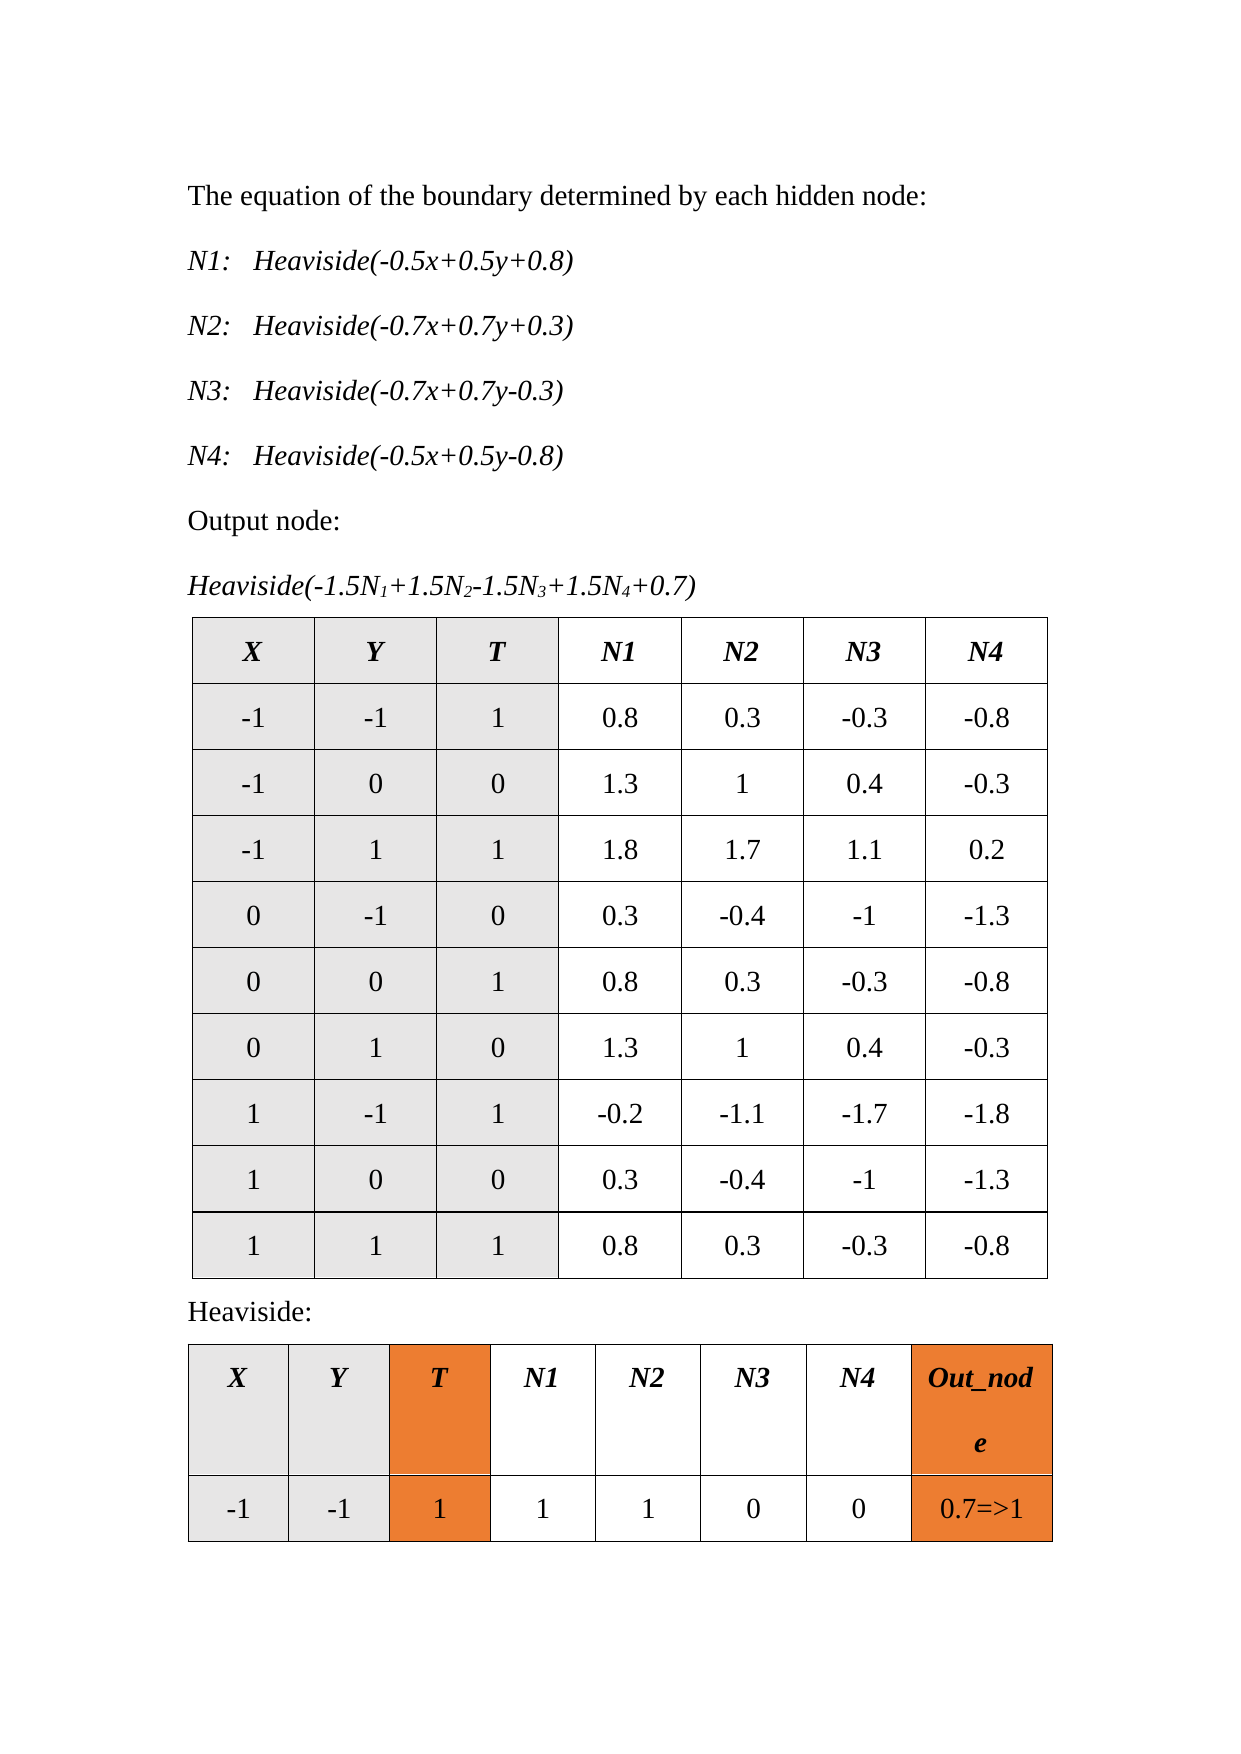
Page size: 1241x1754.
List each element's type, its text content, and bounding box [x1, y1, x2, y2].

table_cell 0 [315, 948, 436, 1013]
table_cell 0.3 [682, 1213, 803, 1277]
table_cell 0.4 [804, 1014, 925, 1079]
table_cell 1 [437, 1213, 558, 1277]
table_header N4 [926, 618, 1047, 683]
table_cell 0.3 [682, 948, 803, 1013]
table_cell 0 [437, 882, 558, 947]
text N3: Heaviside(-0.7x+0.7y-0.3) [187, 357, 1053, 422]
table_cell -0.2 [559, 1080, 681, 1145]
table_cell 1.7 [682, 816, 803, 881]
table_cell 1 [682, 1014, 803, 1079]
table_cell 1 [193, 1213, 314, 1277]
table_cell 1.1 [804, 816, 925, 881]
table_cell -0.3 [804, 684, 925, 749]
table_header X [193, 618, 314, 683]
table_cell 1.3 [559, 750, 681, 815]
table_header N3 [701, 1345, 806, 1474]
table_cell 1 [682, 750, 803, 815]
table_cell 1 [315, 1014, 436, 1079]
table_cell 1 [596, 1476, 700, 1541]
table_cell 0 [193, 1014, 314, 1079]
table_cell 1 [437, 684, 558, 749]
table_cell -1.3 [926, 1146, 1047, 1211]
table_header Out_node [912, 1345, 1052, 1474]
text Heaviside(-1.5N1+1.5N2-1.5N3+1.5N4+0.7) [187, 552, 1053, 617]
table_cell -0.4 [682, 1146, 803, 1211]
table_cell -1.1 [682, 1080, 803, 1145]
table_cell -1 [315, 882, 436, 947]
table_cell -1.8 [926, 1080, 1047, 1145]
table_cell -0.8 [926, 684, 1047, 749]
table_cell 1.8 [559, 816, 681, 881]
table_header N3 [804, 618, 925, 683]
text Output node: [187, 487, 1053, 552]
table_header N2 [682, 618, 803, 683]
table_header T [437, 618, 558, 683]
table_cell 0 [437, 1014, 558, 1079]
table_header Y [289, 1345, 389, 1474]
table_cell -1 [315, 684, 436, 749]
table_cell -1.3 [926, 882, 1047, 947]
table_cell 0 [193, 948, 314, 1013]
table_cell 0 [807, 1476, 911, 1541]
text N4: Heaviside(-0.5x+0.5y-0.8) [187, 422, 1053, 487]
table_cell -0.3 [926, 750, 1047, 815]
table_cell -1.7 [804, 1080, 925, 1145]
table_cell -1 [315, 1080, 436, 1145]
table_cell 1 [390, 1476, 490, 1541]
table_header X [189, 1345, 288, 1474]
table_cell 1 [437, 816, 558, 881]
table_cell -1 [804, 882, 925, 947]
table_cell 1 [437, 948, 558, 1013]
table_cell -1 [804, 1146, 925, 1211]
table_cell 0.8 [559, 1213, 681, 1277]
table_cell 0 [315, 1146, 436, 1211]
table_header N2 [596, 1345, 700, 1474]
table_cell -0.8 [926, 1213, 1047, 1277]
table_cell 1 [193, 1080, 314, 1145]
table_cell 0 [315, 750, 436, 815]
table_cell 0 [701, 1476, 806, 1541]
table_cell -0.3 [926, 1014, 1047, 1079]
table_cell 0.3 [559, 1146, 681, 1211]
table_cell 0.3 [559, 882, 681, 947]
table_cell 1 [315, 1213, 436, 1277]
table_cell -0.3 [804, 948, 925, 1013]
table_cell 0.4 [804, 750, 925, 815]
table_cell 0.8 [559, 684, 681, 749]
table_cell -0.4 [682, 882, 803, 947]
table_cell 0 [437, 1146, 558, 1211]
table_cell 1 [437, 1080, 558, 1145]
table_cell -1 [193, 816, 314, 881]
text Heaviside: [187, 1278, 1053, 1343]
table_cell 1 [315, 816, 436, 881]
text N1: Heaviside(-0.5x+0.5y+0.8) [187, 227, 1053, 292]
table_header Y [315, 618, 436, 683]
table_header N1 [559, 618, 681, 683]
table_cell -1 [193, 684, 314, 749]
table_header T [390, 1345, 490, 1474]
table_cell 0 [437, 750, 558, 815]
text N2: Heaviside(-0.7x+0.7y+0.3) [187, 292, 1053, 357]
text The equation of the boundary determined by each hidden node: [187, 162, 1053, 227]
table_cell 0.3 [682, 684, 803, 749]
table_cell 1.3 [559, 1014, 681, 1079]
table_header N4 [807, 1345, 911, 1474]
table_cell -0.8 [926, 948, 1047, 1013]
table_cell -1 [289, 1476, 389, 1541]
table_cell 0.8 [559, 948, 681, 1013]
table_cell 0.2 [926, 816, 1047, 881]
table_cell -1 [193, 750, 314, 815]
table_cell 1 [491, 1476, 595, 1541]
table_cell -1 [189, 1476, 288, 1541]
table_cell 0.7=>1 [912, 1476, 1052, 1541]
table_cell -0.3 [804, 1213, 925, 1277]
table_header N1 [491, 1345, 595, 1474]
table_cell 1 [193, 1146, 314, 1211]
table_cell 0 [193, 882, 314, 947]
